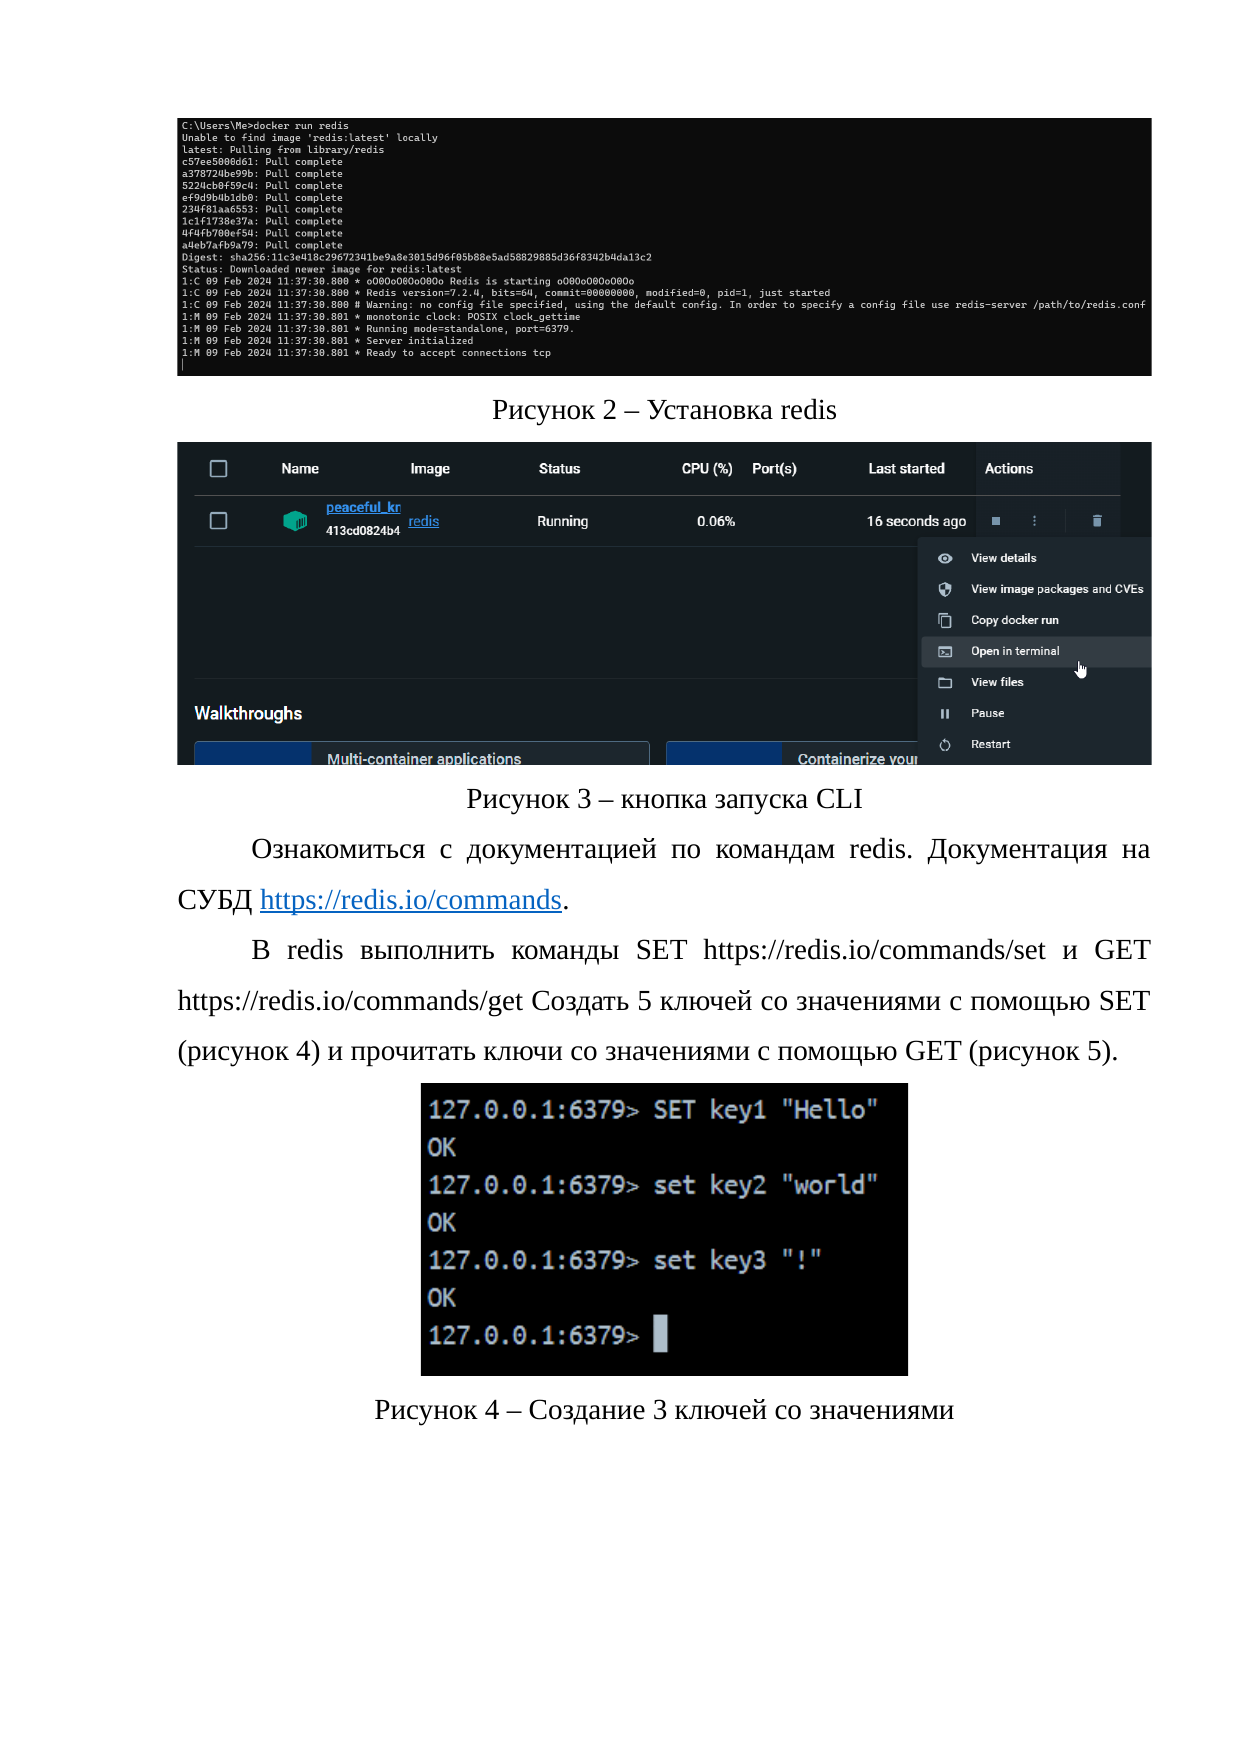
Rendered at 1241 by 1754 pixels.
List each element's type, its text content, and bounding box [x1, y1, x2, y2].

text Рисунок 3 – кнопка запуска CLI [177, 781, 1152, 815]
picture [177, 118, 1152, 376]
picture [177, 442, 1152, 765]
text Рисунок 2 – Установка redis [177, 392, 1152, 426]
picture [420, 1083, 909, 1376]
text Рисунок 4 – Создание 3 ключей со значениями [177, 1392, 1152, 1426]
text Ознакомиться с документацией по командам redis. Документация на СУБД https://redis.io/commands. [177, 832, 1152, 916]
text В redis выполнить команды SET https://redis.io/commands/set и GET https://redis.io/commands/get Создать 5 ключей со значениями с помощью SET (рисунок 4) и прочитать ключи со значениями с помощью GET (рисунок 5). [177, 932, 1152, 1066]
